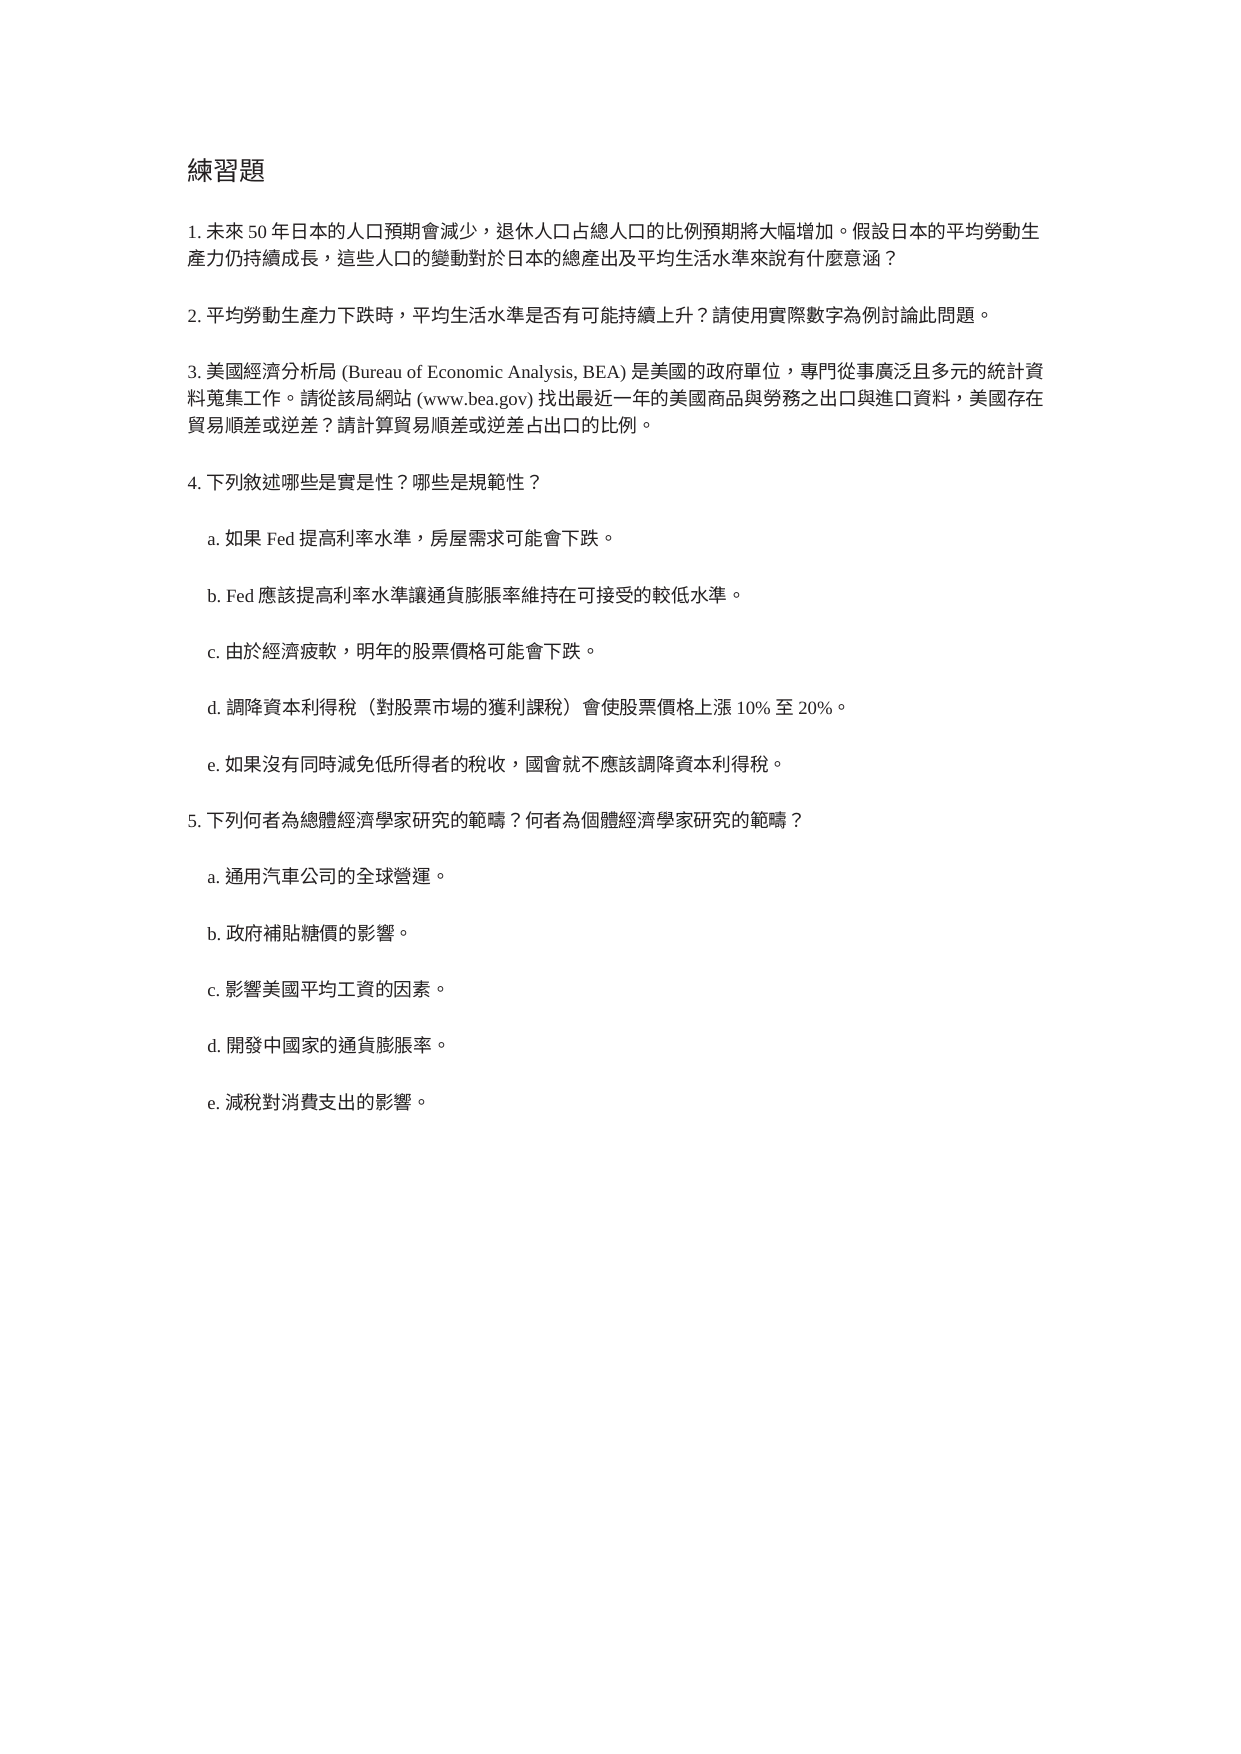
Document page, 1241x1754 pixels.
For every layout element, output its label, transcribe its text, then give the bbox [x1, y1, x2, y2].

text e. 減稅對消費支出的影響。 [187, 1087, 1053, 1114]
text a. 通用汽車公司的全球營運。 [187, 862, 1053, 889]
text c. 影響美國平均工資的因素。 [187, 975, 1053, 1002]
text d. 開發中國家的通貨膨脹率。 [187, 1031, 1053, 1058]
text 1. 未來 50 年日本的人口預期會減少，退休人口占總人口的比例預期將大幅增加。假設日本的平均勞動生產力仍持續成長，這些人口的變動對於日本的總產出及平均生活水準來說有什麼意涵？ [187, 217, 1053, 271]
text 2. 平均勞動生產力下跌時，平均生活水準是否有可能持續上升？請使用實際數字為例討論此問題。 [187, 300, 1053, 328]
text 4. 下列敘述哪些是實是性？哪些是規範性？ [187, 467, 1053, 495]
text d. 調降資本利得稅（對股票市場的獲利課稅）會使股票價格上漲 10% 至 20%。 [187, 693, 1053, 720]
text b. 政府補貼糖價的影響。 [187, 918, 1053, 946]
text 5. 下列何者為總體經濟學家研究的範疇？何者為個體經濟學家研究的範疇？ [187, 806, 1053, 833]
text c. 由於經濟疲軟，明年的股票價格可能會下跌。 [187, 637, 1053, 664]
text a. 如果 Fed 提高利率水準，房屋需求可能會下跌。 [187, 524, 1053, 551]
text b. Fed 應該提高利率水準讓通貨膨脹率維持在可接受的較低水準。 [187, 580, 1053, 607]
text 練習題 [187, 150, 1053, 188]
text e. 如果沒有同時減免低所得者的稅收，國會就不應該調降資本利得稅。 [187, 749, 1053, 776]
text 3. 美國經濟分析局 (Bureau of Economic Analysis, BEA) 是美國的政府單位，專門從事廣泛且多元的統計資料蒐集工作。請從該局網站 (www.bea.gov) 找出最近一年的美國商品與勞務之出口與進口資料，美國存在貿易順差或逆差？請計算貿易順差或逆差占出口的比例。 [187, 357, 1053, 438]
